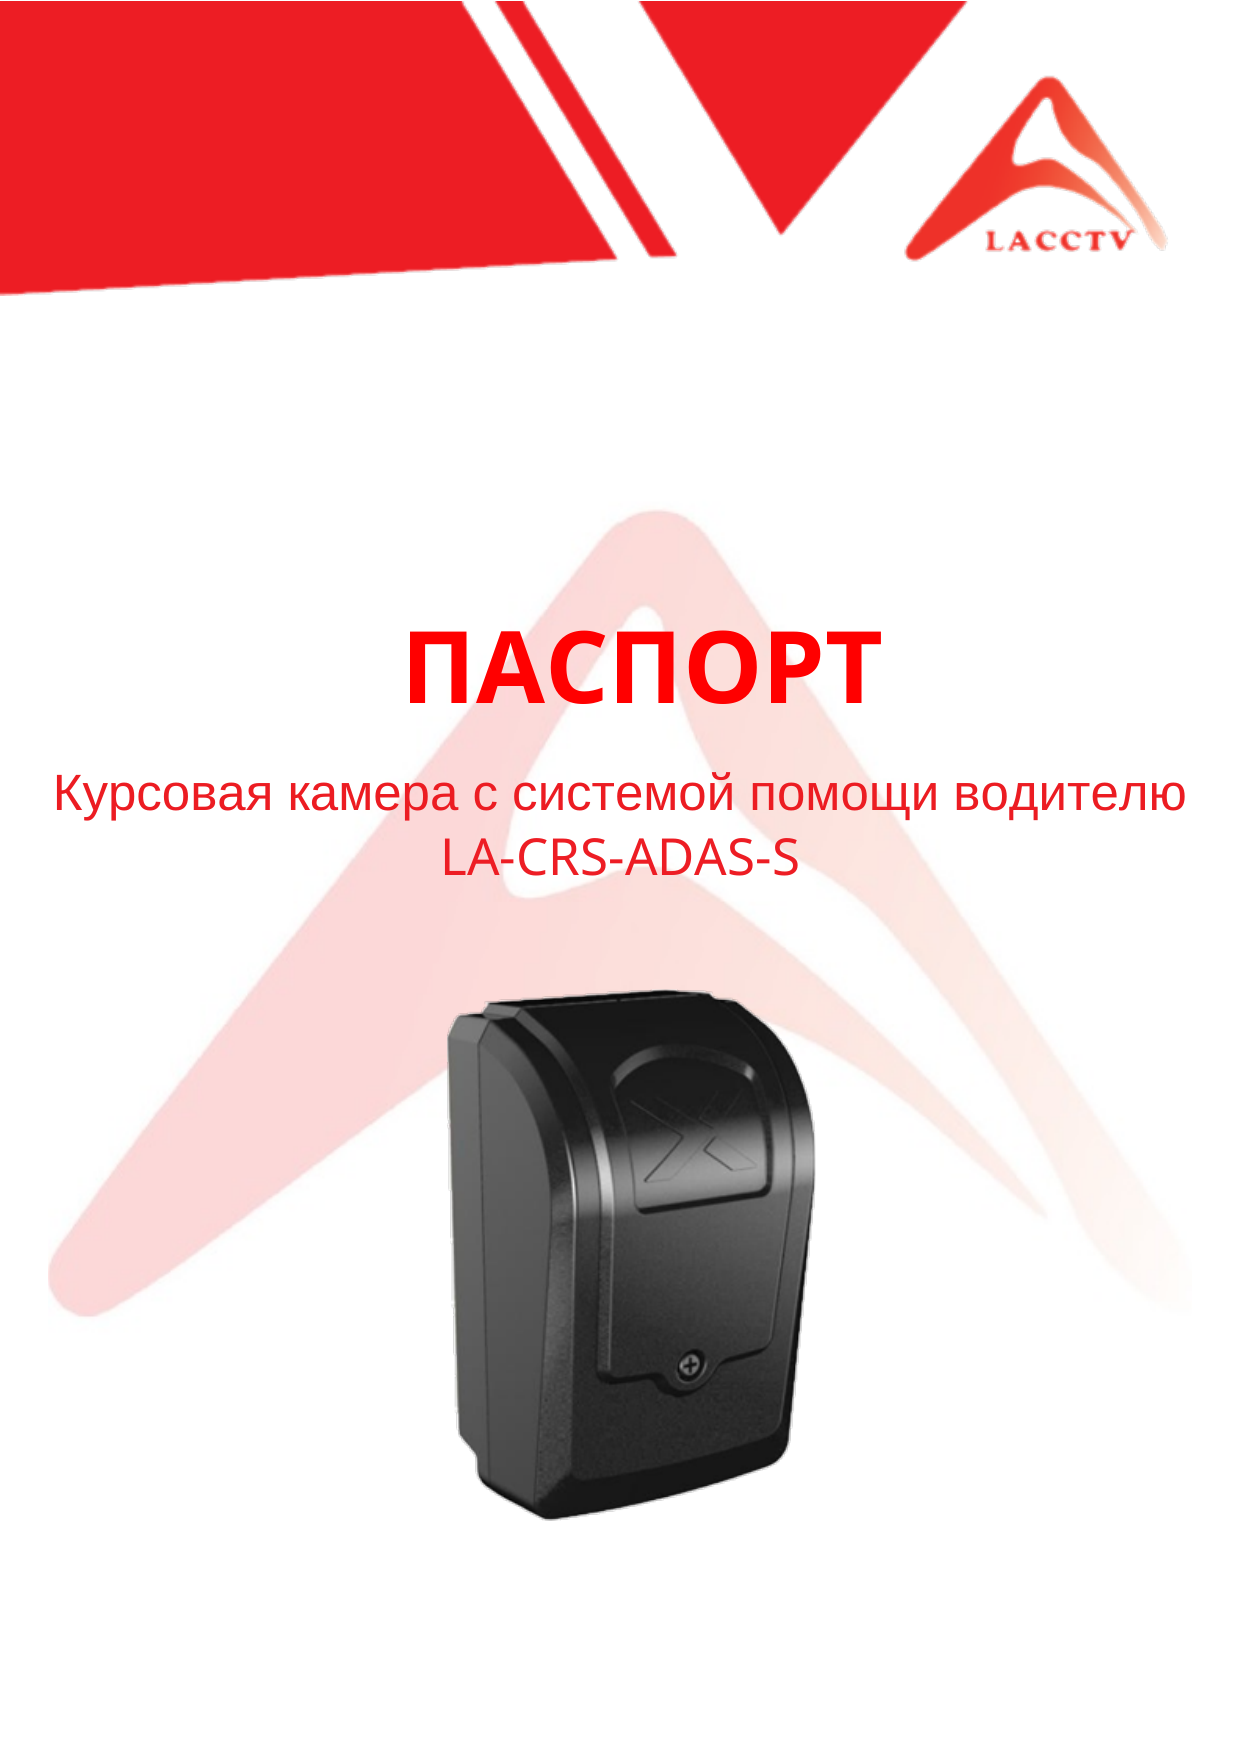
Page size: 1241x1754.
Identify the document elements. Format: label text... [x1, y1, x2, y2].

text LA-CRS-ADAS-S [0, 821, 1240, 890]
picture [0, 1, 1192, 762]
title ПАСПОРТ [117, 597, 1168, 733]
picture [48, 890, 1192, 1754]
text Курсовая камера с системой помощи водителю [0, 762, 1240, 821]
